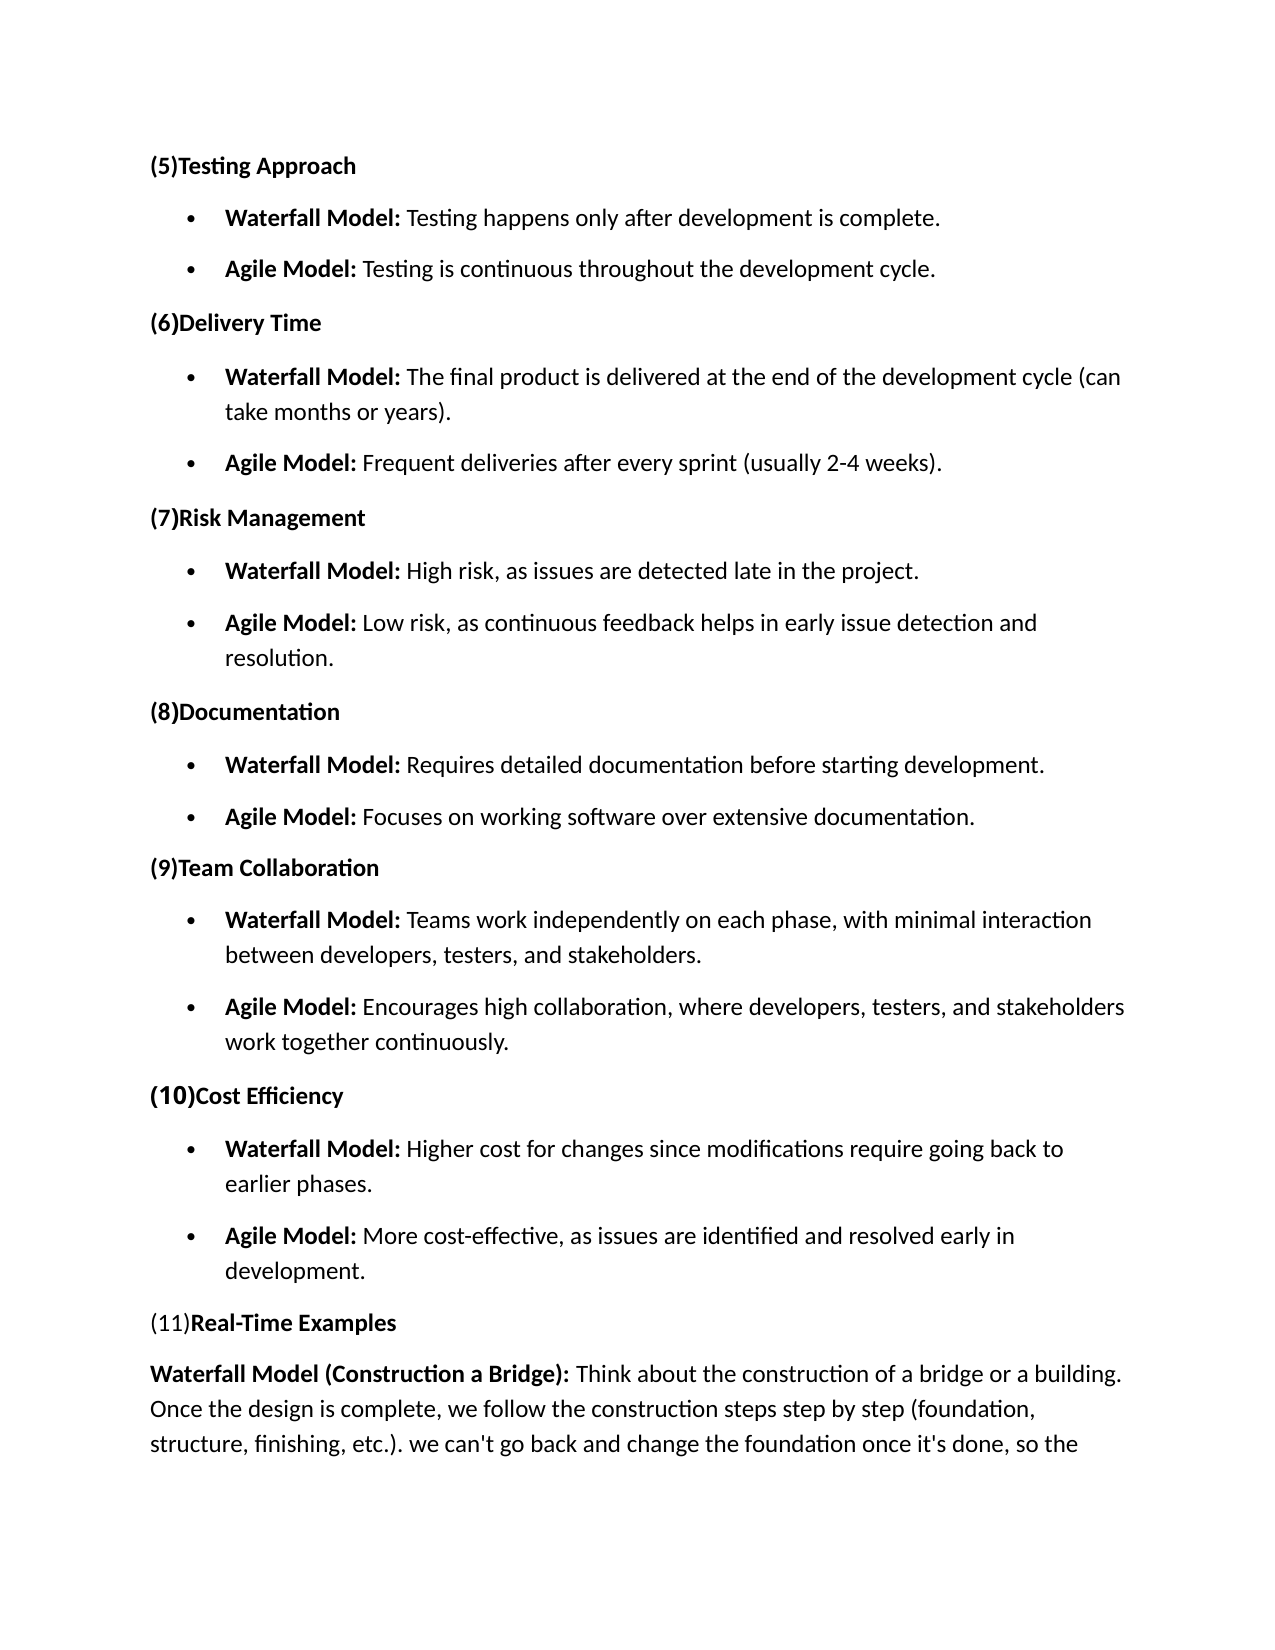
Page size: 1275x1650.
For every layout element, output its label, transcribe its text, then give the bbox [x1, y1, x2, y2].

list Waterfall Model: Requires detailed documentation before starting development. [187, 749, 1125, 780]
list Waterfall Model: Testing happens only after development is complete. [187, 202, 1125, 232]
list Waterfall Model: The final product is delivered at the end of the development cycle (can take months or years). [187, 361, 1125, 426]
text (5)Testing Approach [150, 150, 1125, 181]
text (10)Cost Efficiency [150, 1077, 1125, 1112]
list Waterfall Model: Higher cost for changes since modifications require going back to earlier phases. [187, 1133, 1125, 1199]
list Waterfall Model: High risk, as issues are detected late in the project. [187, 555, 1125, 586]
text (11)Real-Time Examples [150, 1307, 1125, 1337]
text (6️)Delivery Time [150, 305, 1125, 339]
list Agile Model: More cost-effective, as issues are identified and resolved early in development. [187, 1220, 1125, 1286]
text (9)Team Collaboration [150, 852, 1125, 883]
text (8️)Documentation [150, 693, 1125, 727]
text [150, 1358, 1125, 1459]
list Agile Model: Testing is continuous throughout the development cycle. [187, 253, 1125, 284]
text (7️)Risk Management [150, 499, 1125, 533]
list Agile Model: Frequent deliveries after every sprint (usually 2-4 weeks). [187, 447, 1125, 478]
list Waterfall Model: Teams work independently on each phase, with minimal interaction between developers, testers, and stakeholders. [187, 904, 1125, 970]
list Agile Model: Low risk, as continuous feedback helps in early issue detection and resolution. [187, 607, 1125, 672]
list Agile Model: Focuses on working software over extensive documentation. [187, 801, 1125, 831]
list Agile Model: Encourages high collaboration, where developers, testers, and stakeholders work together continuously. [187, 991, 1125, 1056]
